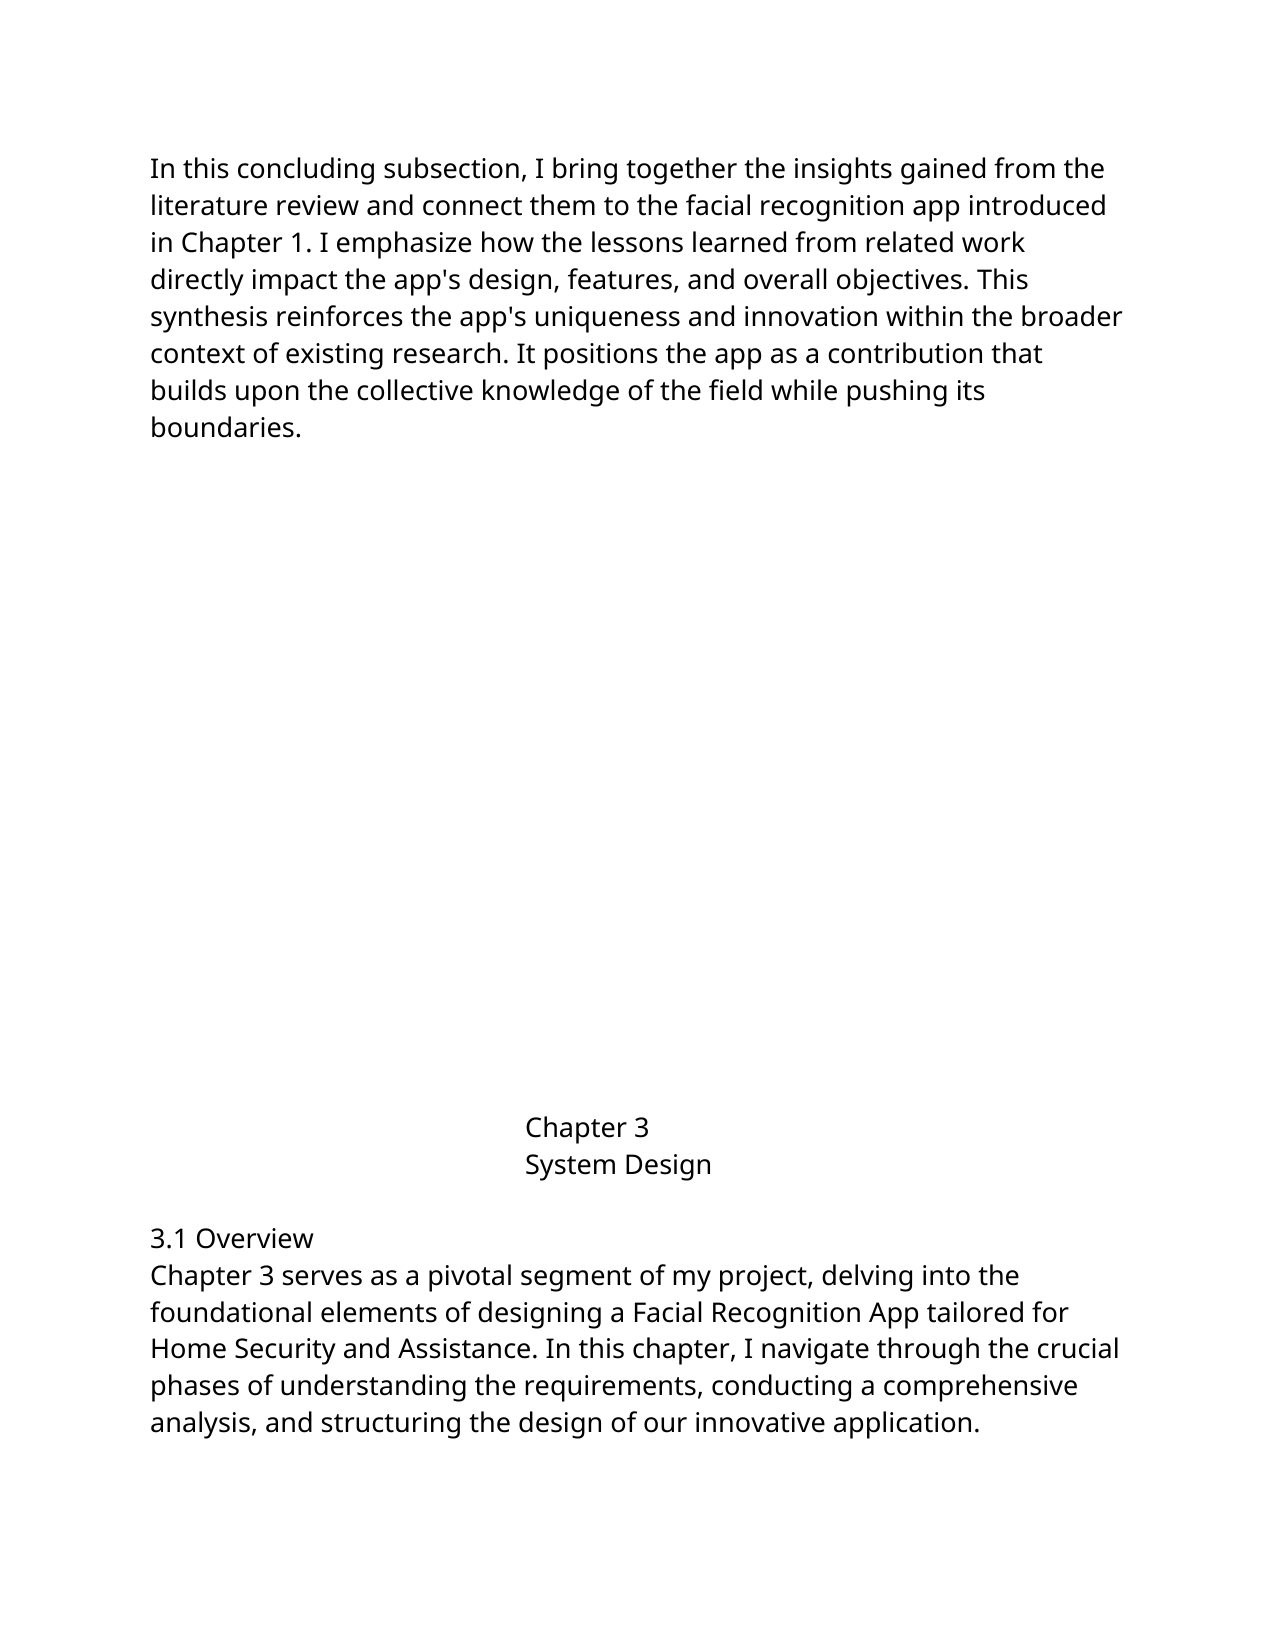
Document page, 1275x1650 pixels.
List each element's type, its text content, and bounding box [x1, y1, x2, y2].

text In this concluding subsection, I bring together the insights gained from the literature review and connect them to the facial recognition app introduced in Chapter 1. I emphasize how the lessons learned from related work directly impact the app's design, features, and overall objectives. This synthesis reinforces the app's uniqueness and innovation within the broader context of existing research. It positions the app as a contribution that builds upon the collective knowledge of the field while pushing its boundaries. [150, 150, 1125, 445]
text Chapter 3 serves as a pivotal segment of my project, delving into the foundational elements of designing a Facial Recognition App tailored for Home Security and Assistance. In this chapter, I navigate through the crucial phases of understanding the requirements, conducting a comprehensive analysis, and structuring the design of our innovative application. [150, 1256, 1125, 1441]
text Chapter 3 [450, 1109, 1125, 1146]
text 3.1 Overview [150, 1219, 1125, 1256]
text System Design [450, 1146, 1125, 1182]
